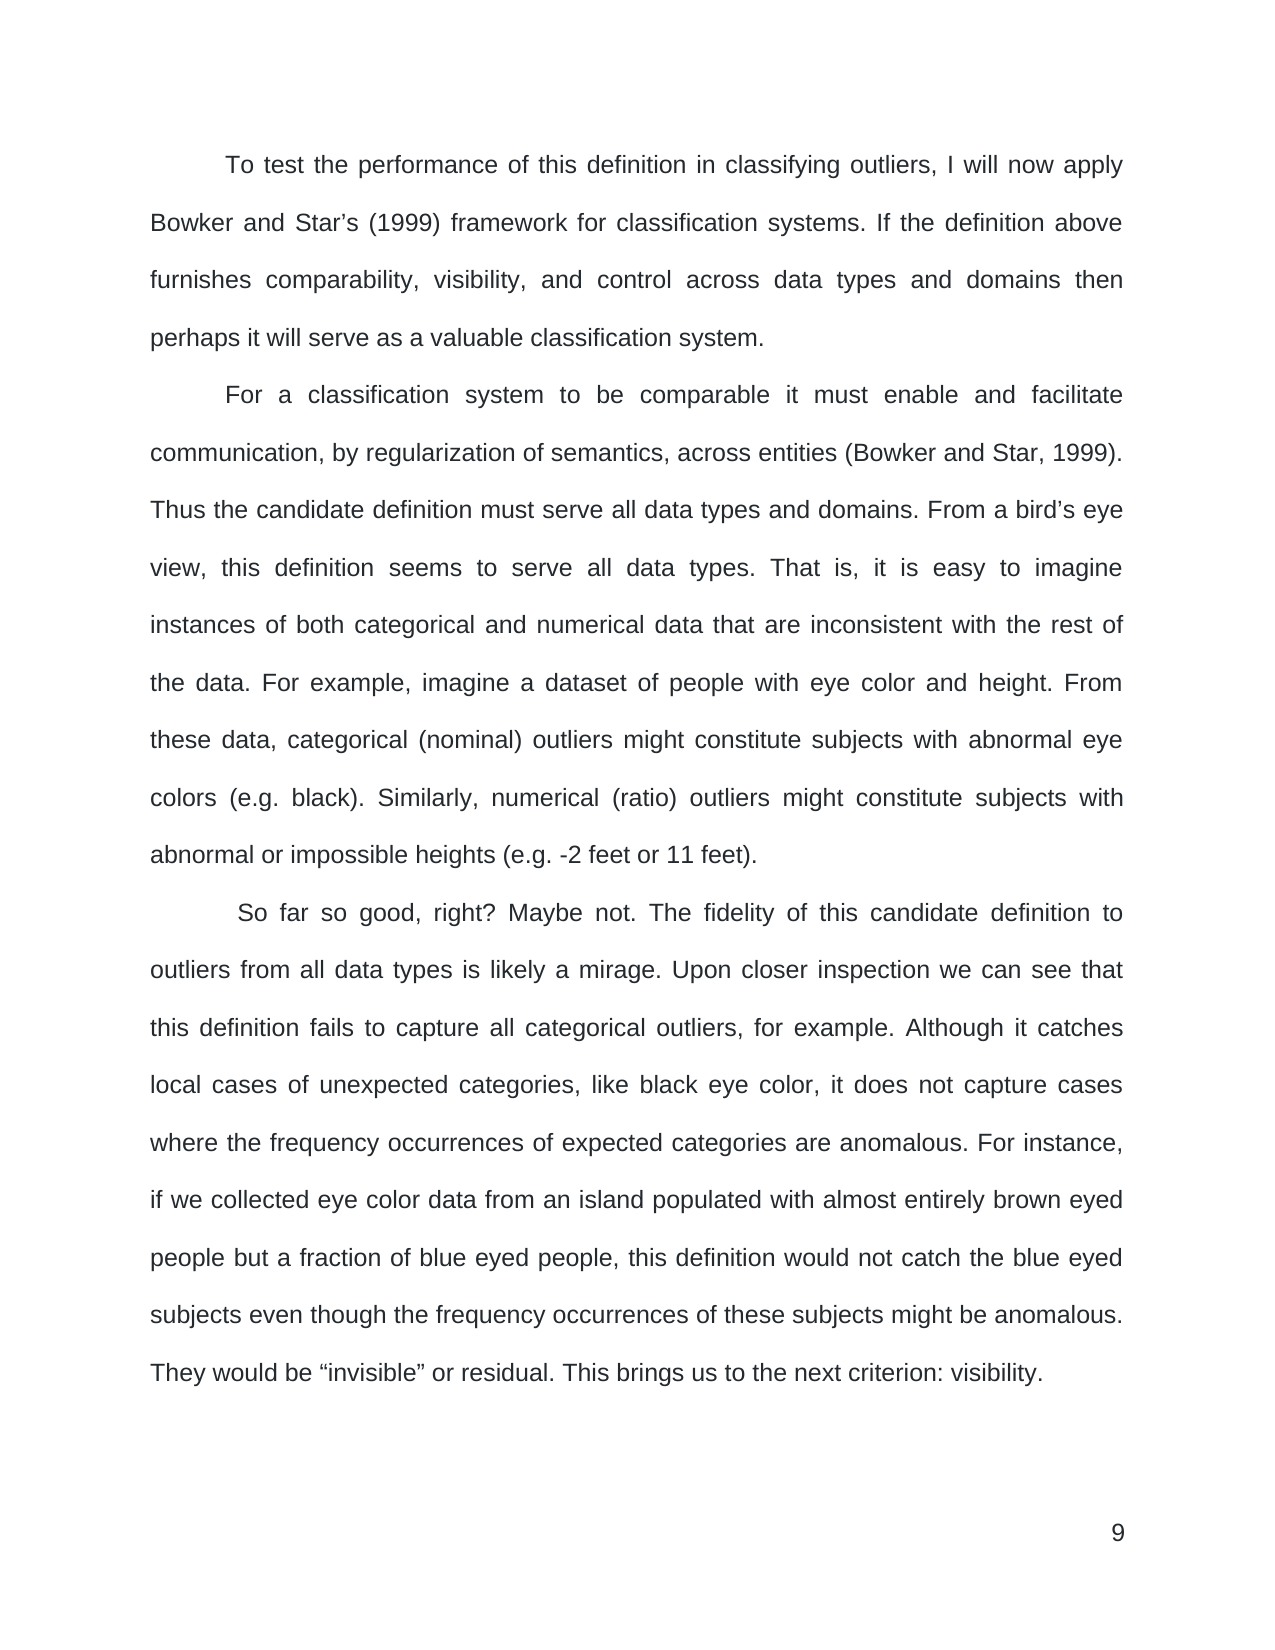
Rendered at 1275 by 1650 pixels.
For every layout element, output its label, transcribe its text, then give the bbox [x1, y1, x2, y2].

text For a classification system to be comparable it must enable and facilitate communication, by regularization of semantics, across entities (Bowker and Star, 1999). Thus the candidate definition must serve all data types and domains. From a bird’s eye view, this definition seems to serve all data types. That is, it is easy to imagine instances of both categorical and numerical data that are inconsistent with the rest of the data. For example, imagine a dataset of people with eye color and height. From these data, categorical (nominal) outliers might constitute subjects with abnormal eye colors (e.g. black). Similarly, numerical (ratio) outliers might constitute subjects with abnormal or impossible heights (e.g. -2 feet or 11 feet). [150, 380, 1125, 869]
text To test the performance of this definition in classifying outliers, I will now apply Bowker and Star’s (1999) framework for classification systems. If the definition above furnishes comparability, visibility, and control across data types and domains then perhaps it will serve as a valuable classification system. [150, 150, 1125, 351]
text So far so good, right? Maybe not. The fidelity of this candidate definition to outliers from all data types is likely a mirage. Upon closer inspection we can see that this definition fails to capture all categorical outliers, for example. Although it catches local cases of unexpected categories, like black eye color, it does not capture cases where the frequency occurrences of expected categories are anomalous. For instance, if we collected eye color data from an island populated with almost entirely brown eyed people but a fraction of blue eyed people, this definition would not catch the blue eyed subjects even though the frequency occurrences of these subjects might be anomalous. They would be “invisible” or residual. This brings us to the next criterion: visibility. [150, 897, 1125, 1386]
